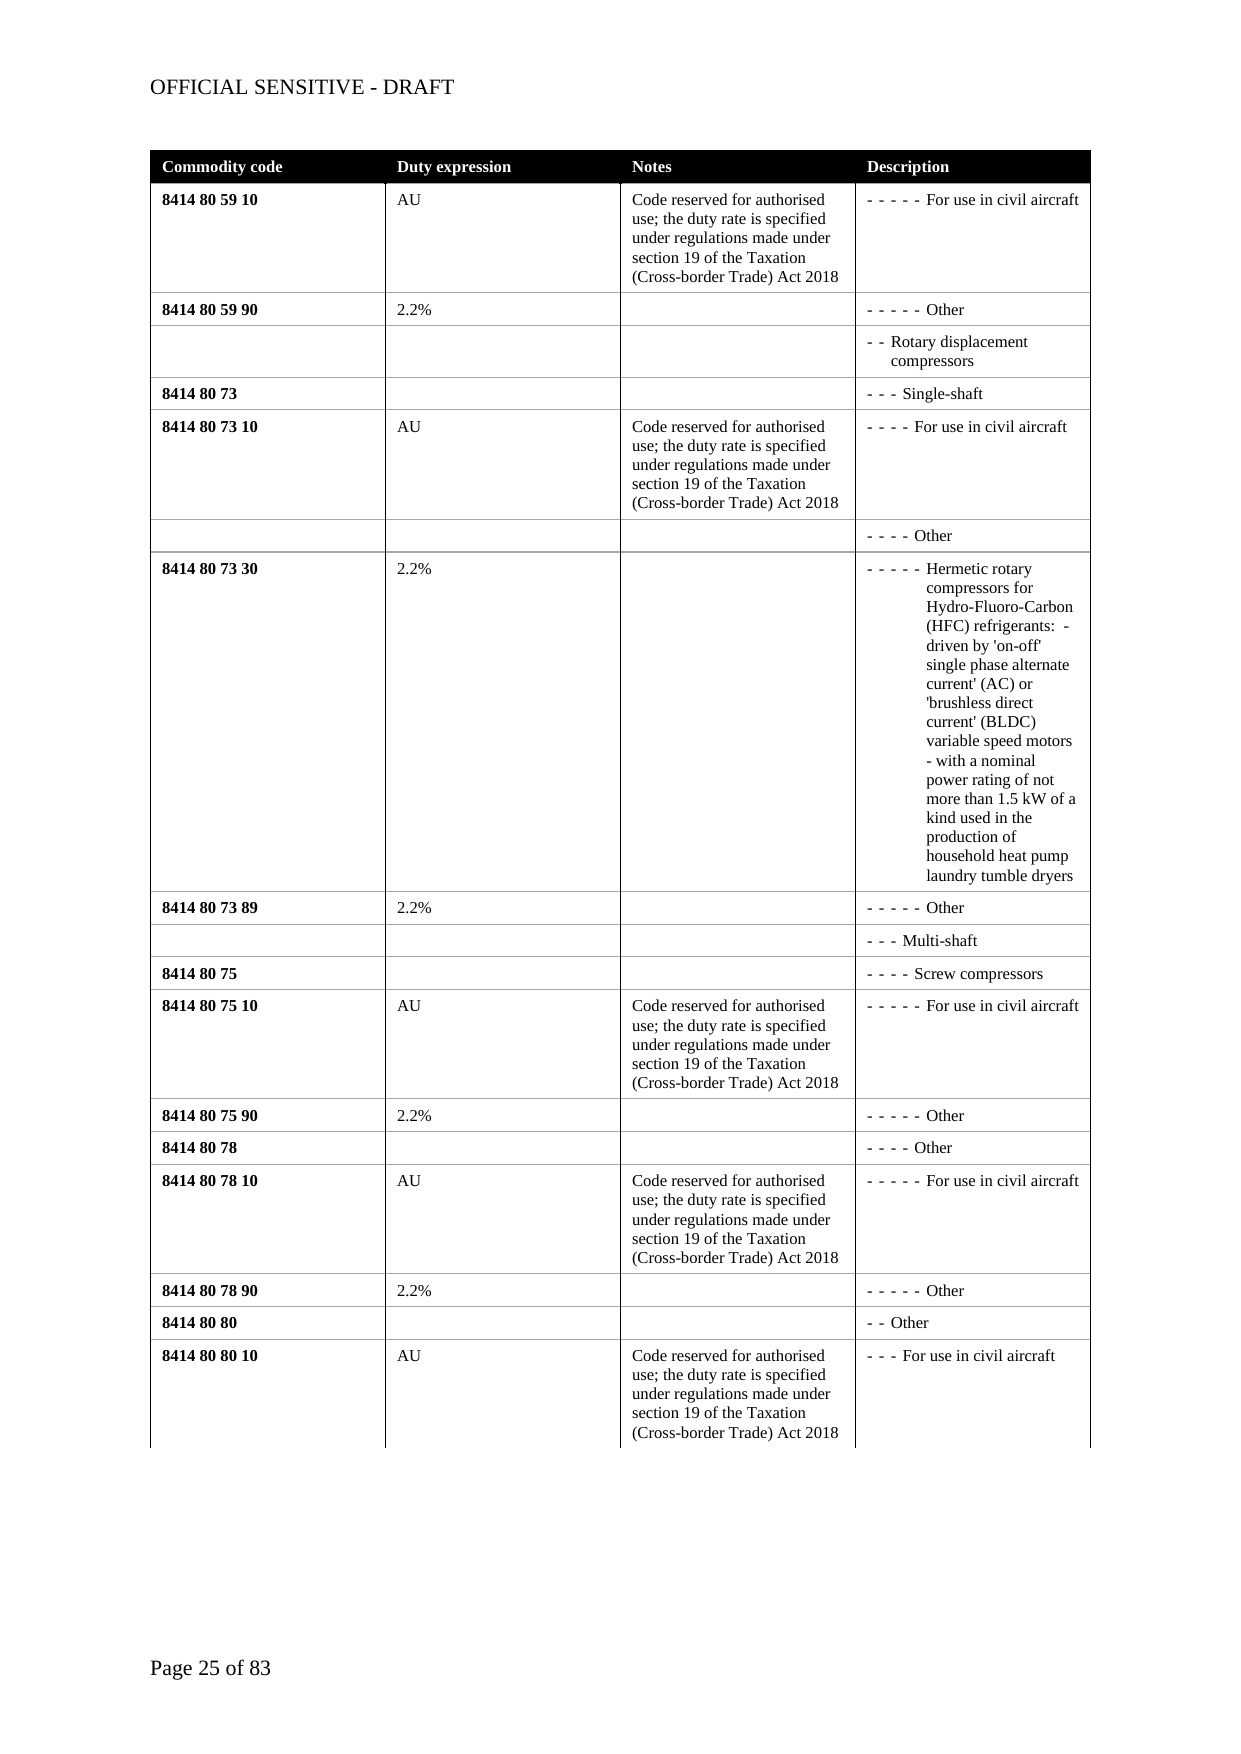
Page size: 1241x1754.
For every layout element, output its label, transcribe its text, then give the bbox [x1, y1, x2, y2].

table_cell [621, 1132, 855, 1164]
table_header Duty expression [387, 151, 619, 183]
table_cell [621, 293, 855, 325]
table_cell 2.2% [386, 553, 620, 891]
table_cell [386, 378, 620, 409]
table_cell [386, 925, 620, 956]
table_cell - - - - - Other [856, 892, 1090, 923]
table_cell [621, 520, 855, 551]
table_cell - - - - For use in civil aircraft [856, 410, 1090, 519]
table_cell 8414 80 80 10 [151, 1340, 385, 1448]
table_cell [151, 925, 385, 956]
table_header Notes [622, 151, 856, 183]
table_cell [151, 326, 385, 377]
table_cell [621, 378, 855, 409]
table_cell [151, 520, 385, 551]
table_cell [621, 184, 855, 292]
table_cell 8414 80 73 89 [151, 892, 385, 923]
table_cell AU [386, 1340, 620, 1448]
table_cell AU [386, 1165, 620, 1273]
table_cell AU [386, 990, 620, 1098]
table_cell 8414 80 73 30 [151, 553, 385, 891]
table_cell [386, 957, 620, 989]
table_cell - - - - - Other [856, 1099, 1090, 1131]
table_cell 8414 80 59 10 [151, 184, 385, 292]
table_cell - - - - Screw compressors [856, 957, 1090, 989]
table_cell 8414 80 75 [151, 957, 385, 989]
table_cell 2.2% [386, 1099, 620, 1131]
table_cell 2.2% [386, 892, 620, 923]
table_cell [386, 326, 620, 377]
table_cell [386, 520, 620, 551]
table_cell - - - For use in civil aircraft [856, 1340, 1090, 1448]
table_cell AU [386, 410, 620, 519]
table_cell [621, 925, 855, 956]
table_cell 8414 80 75 90 [151, 1099, 385, 1131]
table_cell - - - - - Hermetic rotary compressors for Hydro-Fluoro-Carbon (HFC) refrigerants: - driven by 'on-off' single phase alternate current' (AC) or 'brushless direct current' (BLDC) variable speed motors - with a nominal power rating of not more than 1.5 kW of a kind used in the production of household heat pump laundry tumble dryers [856, 553, 1090, 891]
table_cell 2.2% [386, 293, 620, 325]
table_cell - - - - - For use in civil aircraft [856, 990, 1090, 1098]
table_cell [621, 1274, 855, 1306]
table_cell - - Rotary displacement compressors [856, 326, 1090, 377]
table_cell 8414 80 59 90 [151, 293, 385, 325]
table_cell [621, 892, 855, 923]
table_cell 8414 80 73 [151, 378, 385, 409]
table_cell 8414 80 80 [151, 1307, 385, 1338]
table_cell 8414 80 73 10 [151, 410, 385, 519]
table_cell [621, 553, 855, 891]
table_cell - - - - Other [856, 520, 1090, 551]
table_cell Code reserved for authorised use; the duty rate is specified under regulations made under section 19 of the Taxation (Cross-border Trade) Act 2018 [621, 1340, 855, 1448]
table_cell 2.2% [386, 1274, 620, 1306]
table_cell - - - Multi-shaft [856, 925, 1090, 956]
table_header Description [856, 151, 1090, 183]
table_cell - - - - Other [856, 1132, 1090, 1164]
table_cell - - - Single-shaft [856, 378, 1090, 409]
table_cell [621, 326, 855, 377]
table_cell 8414 80 78 [151, 1132, 385, 1164]
table_cell [386, 1307, 620, 1338]
table_cell Code reserved for authorised use; the duty rate is specified under regulations made under section 19 of the Taxation (Cross-border Trade) Act 2018 [621, 1165, 855, 1273]
table_cell AU [386, 184, 620, 292]
table_cell - - - - - Other [856, 1274, 1090, 1306]
table_cell - - - - - Other [856, 293, 1090, 325]
table_cell - - - - - For use in civil aircraft [856, 184, 1090, 292]
table_cell Code reserved for authorised use; the duty rate is specified under regulations made under section 19 of the Taxation (Cross-border Trade) Act 2018 [621, 990, 855, 1098]
table_cell Code reserved for authorised use; the duty rate is specified under regulations made under section 19 of the Taxation (Cross-border Trade) Act 2018 [621, 410, 855, 519]
table_header Commodity code [151, 151, 384, 183]
table_cell [386, 1132, 620, 1164]
table_cell [621, 1099, 855, 1131]
table_cell 8414 80 75 10 [151, 990, 385, 1098]
table_cell - - Other [856, 1307, 1090, 1338]
table_cell 8414 80 78 90 [151, 1274, 385, 1306]
table_cell - - - - - For use in civil aircraft [856, 1165, 1090, 1273]
table_cell [621, 1307, 855, 1338]
table_cell 8414 80 78 10 [151, 1165, 385, 1273]
table_cell [621, 957, 855, 989]
